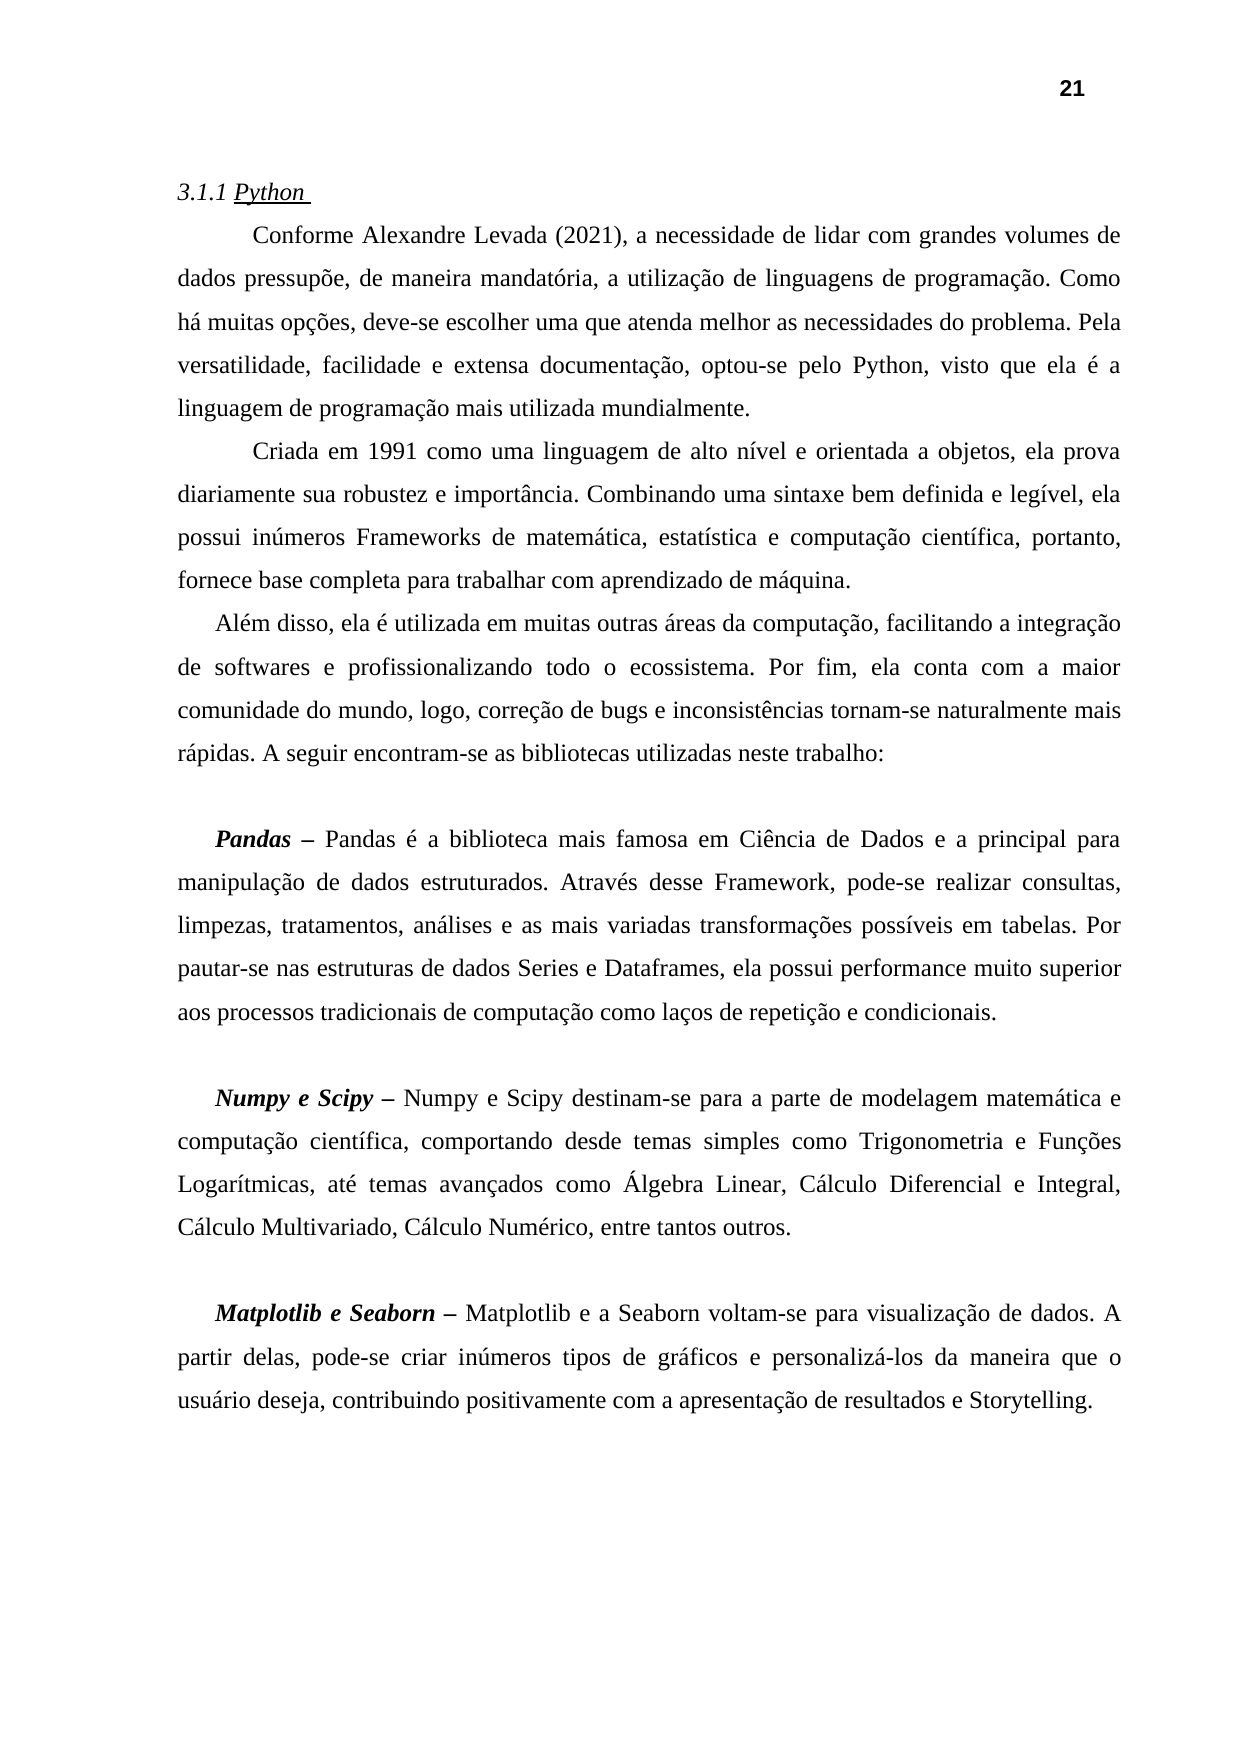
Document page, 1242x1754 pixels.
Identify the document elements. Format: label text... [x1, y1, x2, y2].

text Criada em 1991 como uma linguagem de alto nível e orientada a objetos, ela prova diariamente sua robustez e importância. Combinando uma sintaxe bem definida e legível, ela possui inúmeros Frameworks de matemática, estatística e computação científica, portanto, fornece base completa para trabalhar com aprendizado de máquina. [177, 436, 1122, 594]
text Pandas – Pandas é a biblioteca mais famosa em Ciência de Dados e a principal para manipulação de dados estruturados. Através desse Framework, pode-se realizar consultas, limpezas, tratamentos, análises e as mais variadas transformações possíveis em tabelas. Por pautar-se nas estruturas de dados Series e Dataframes, ela possui performance muito superior aos processos tradicionais de computação como laços de repetição e condicionais. [177, 824, 1122, 1025]
text Conforme Alexandre Levada (2021), a necessidade de lidar com grandes volumes de dados pressupõe, de maneira mandatória, a utilização de linguagens de programação. Como há muitas opções, deve-se escolher uma que atenda melhor as necessidades do problema. Pela versatilidade, facilidade e extensa documentação, optou-se pelo Python, visto que ela é a linguagem de programação mais utilizada mundialmente. [177, 220, 1122, 422]
text Matplotlib e Seaborn – Matplotlib e a Seaborn voltam-se para visualização de dados. A partir delas, pode-se criar inúmeros tipos de gráficos e personalizá-los da maneira que o usuário deseja, contribuindo positivamente com a apresentação de resultados e Storytelling. [177, 1298, 1122, 1413]
text 3.1.1 Python [177, 177, 1122, 206]
text Além disso, ela é utilizada em muitas outras áreas da computação, facilitando a integração de softwares e profissionalizando todo o ecossistema. Por fim, ela conta com a maior comunidade do mundo, logo, correção de bugs e inconsistências tornam-se naturalmente mais rápidas. A seguir encontram-se as bibliotecas utilizadas neste trabalho: [177, 608, 1122, 767]
text Numpy e Scipy – Numpy e Scipy destinam-se para a parte de modelagem matemática e computação científica, comportando desde temas simples como Trigonometria e Funções Logarítmicas, até temas avançados como Álgebra Linear, Cálculo Diferencial e Integral, Cálculo Multivariado, Cálculo Numérico, entre tantos outros. [177, 1083, 1122, 1241]
